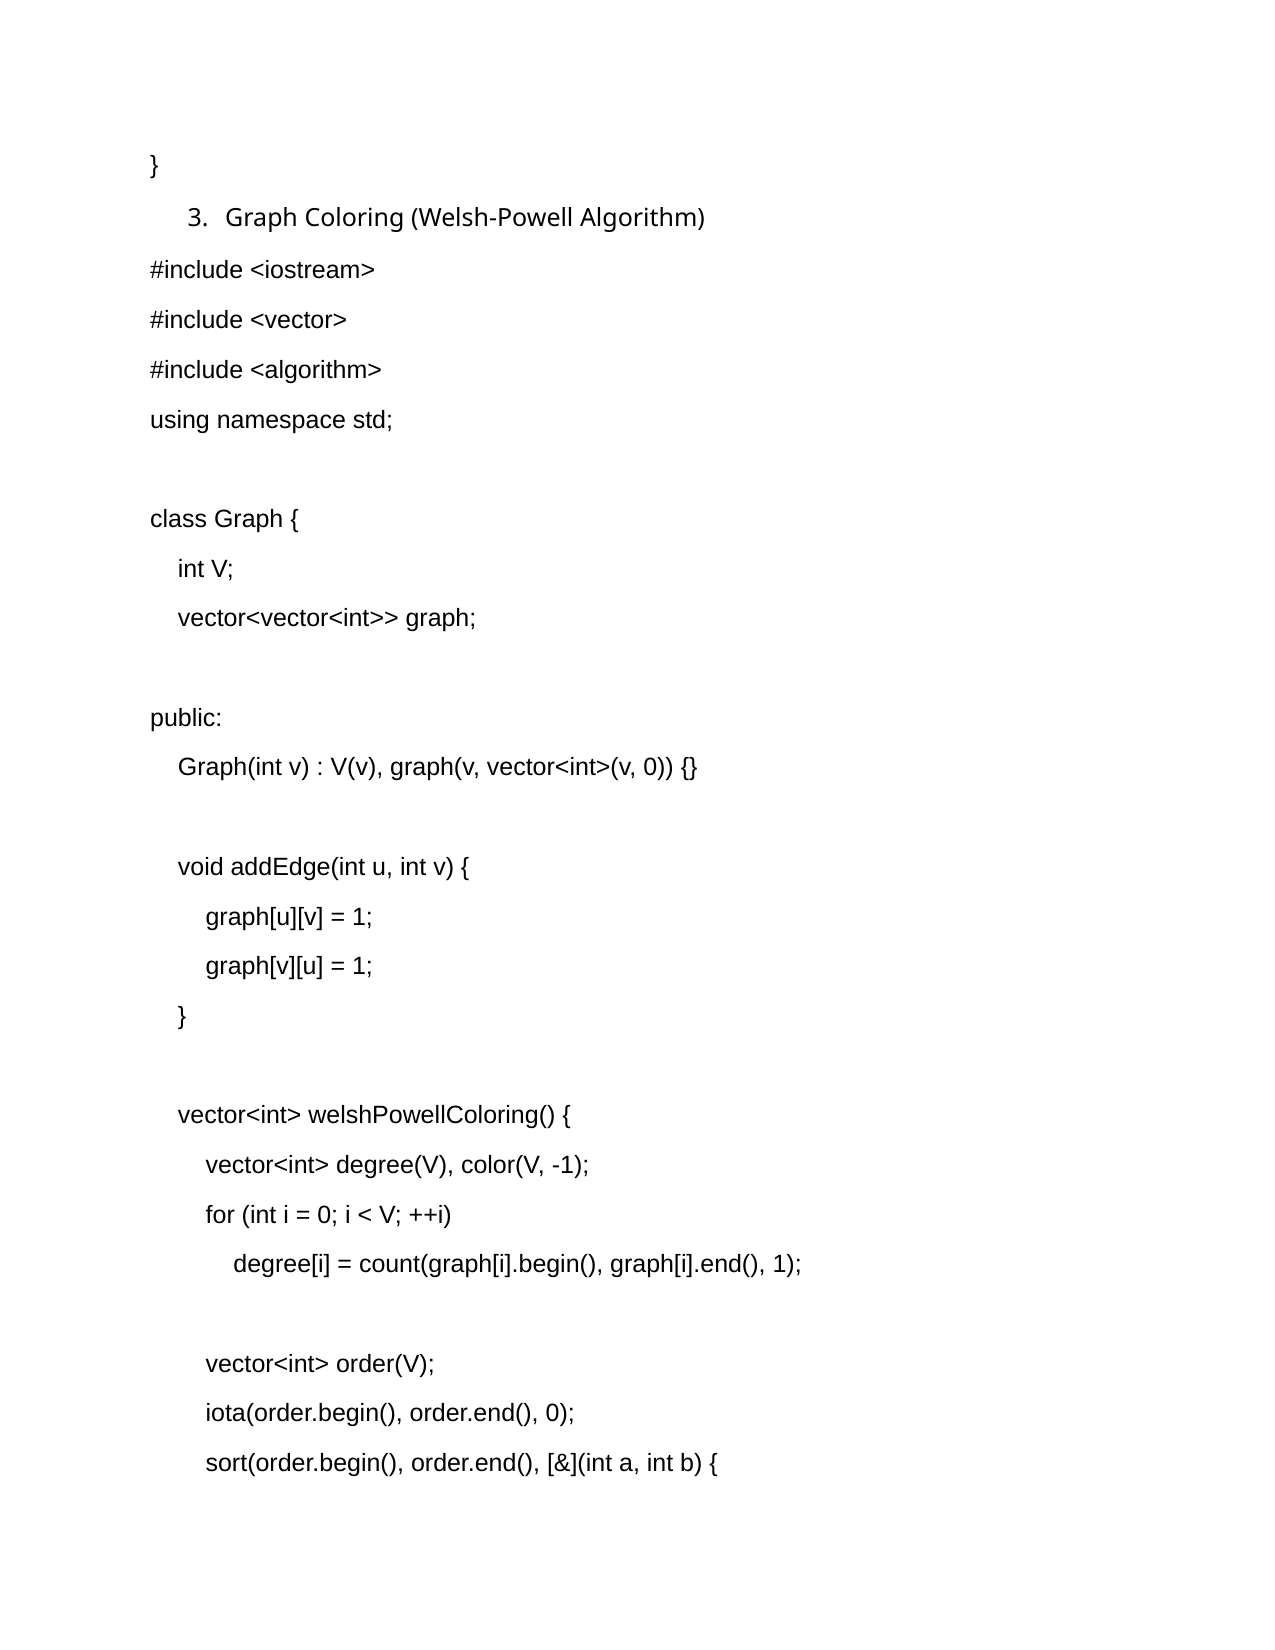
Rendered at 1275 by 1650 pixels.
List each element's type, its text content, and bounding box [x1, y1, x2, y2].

text vector<int> degree(V), color(V, -1); [150, 1150, 1125, 1179]
text public: [150, 703, 1125, 731]
text } [150, 150, 1125, 179]
text using namespace std; [150, 404, 1125, 433]
text graph[u][v] = 1; [150, 901, 1125, 930]
text graph[v][u] = 1; [150, 951, 1125, 980]
text sort(order.begin(), order.end(), [&](int a, int b) { [150, 1448, 1125, 1477]
text for (int i = 0; i < V; ++i) [150, 1199, 1125, 1228]
text #include <iostream> [150, 256, 1125, 284]
text vector<vector<int>> graph; [150, 603, 1125, 632]
text class Graph { [150, 504, 1125, 533]
text vector<int> order(V); [150, 1349, 1125, 1377]
text } [150, 1001, 1125, 1029]
text int V; [150, 554, 1125, 582]
text Graph(int v) : V(v), graph(v, vector<int>(v, 0)) {} [150, 752, 1125, 781]
list Graph Coloring (Welsh-Powell Algorithm) [187, 200, 1125, 234]
text vector<int> welshPowellColoring() { [150, 1100, 1125, 1129]
text #include <vector> [150, 305, 1125, 334]
text degree[i] = count(graph[i].begin(), graph[i].end(), 1); [150, 1249, 1125, 1278]
text iota(order.begin(), order.end(), 0); [150, 1398, 1125, 1427]
text void addEdge(int u, int v) { [150, 852, 1125, 881]
text #include <algorithm> [150, 355, 1125, 384]
